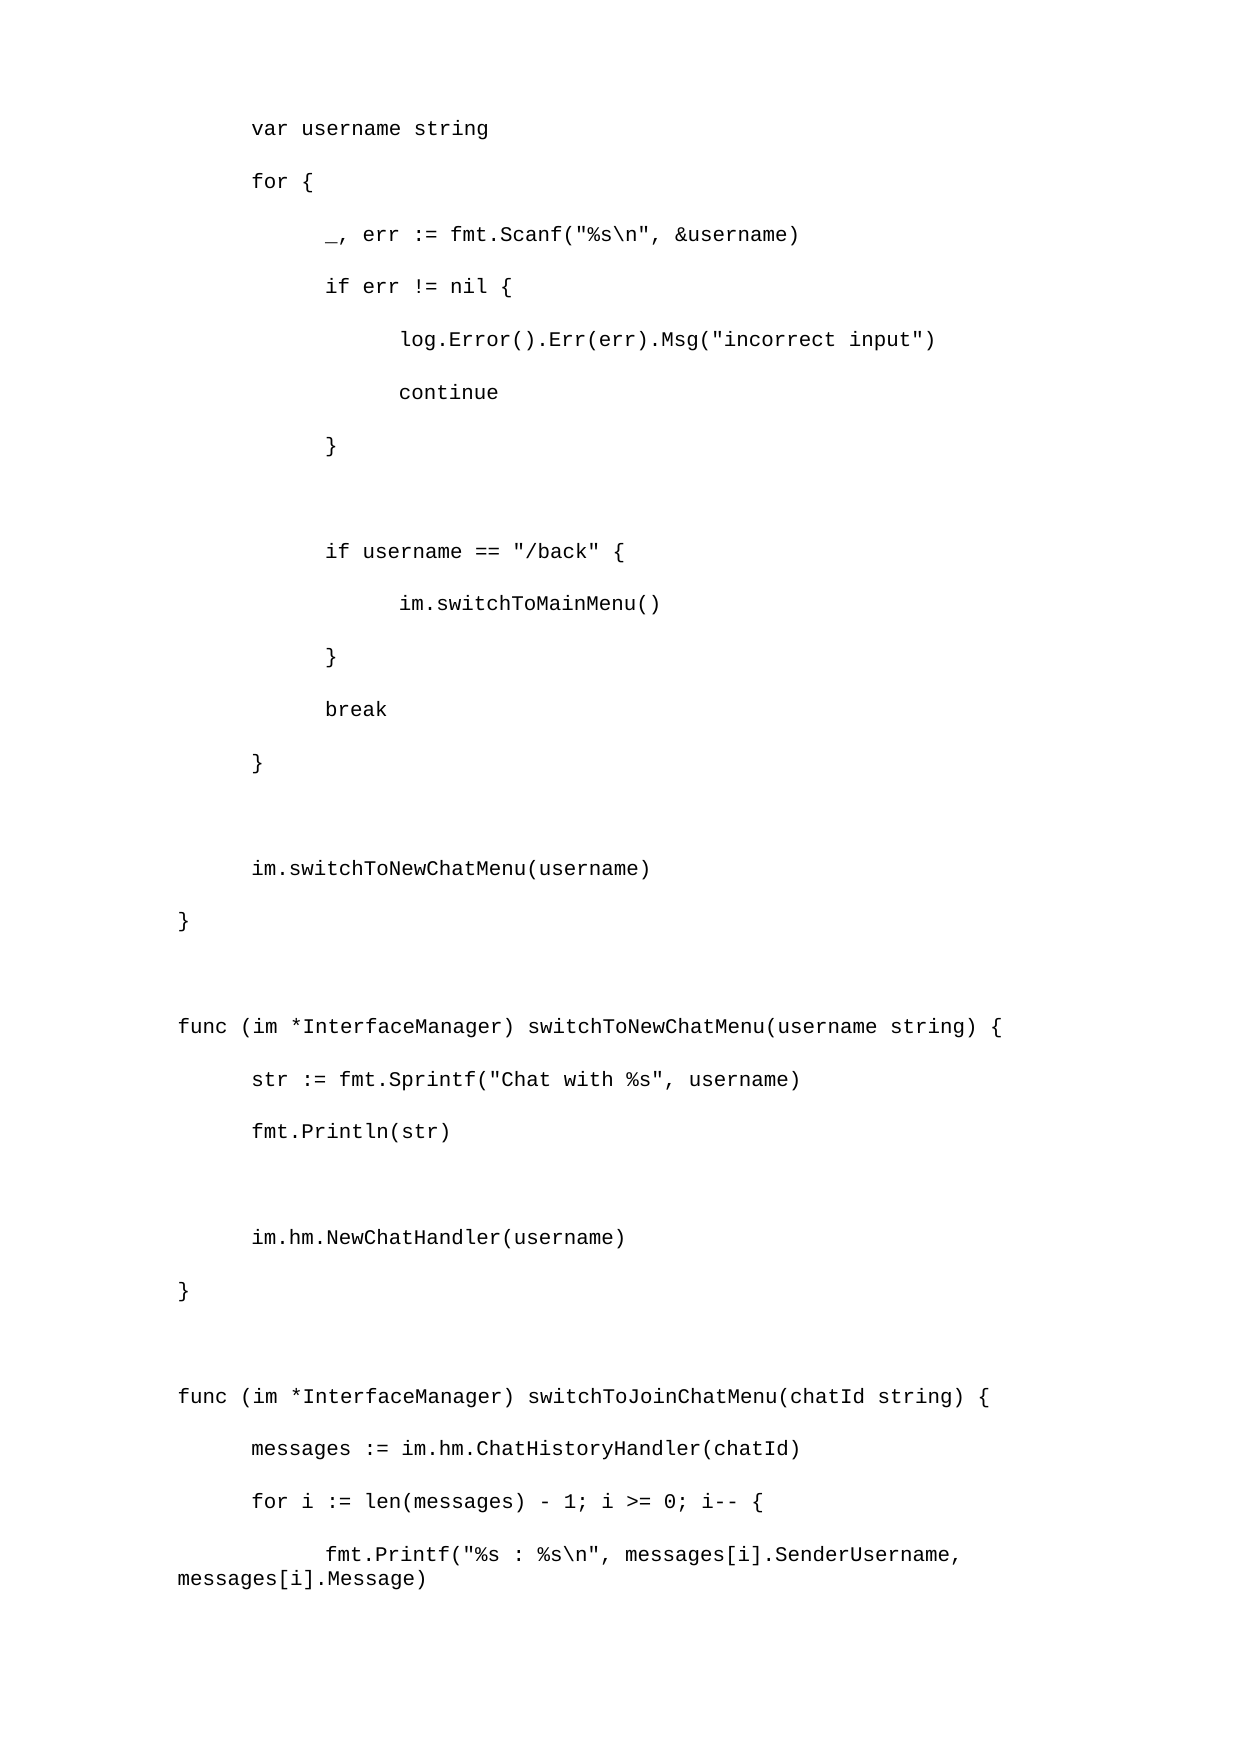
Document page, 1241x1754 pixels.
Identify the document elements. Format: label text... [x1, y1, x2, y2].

text var username string [177, 118, 1152, 142]
text if err != nil { [177, 277, 1152, 300]
text } [177, 435, 1152, 459]
text str := fmt.Sprintf("Chat with %s", username) [177, 1069, 1152, 1092]
text messages := im.hm.ChatHistoryHandler(chatId) [177, 1438, 1152, 1462]
text break [177, 699, 1152, 723]
text func (im *InterfaceManager) switchToJoinChatMenu(chatId string) { [177, 1386, 1152, 1409]
text if username == "/back" { [177, 541, 1152, 564]
text continue [177, 382, 1152, 406]
text fmt.Println(str) [177, 1122, 1152, 1145]
text im.switchToMainMenu() [177, 593, 1152, 617]
text fmt.Printf("%s : %s\n", messages[i].SenderUsername, messages[i].Message) [177, 1544, 1152, 1591]
text for i := len(messages) - 1; i >= 0; i-- { [177, 1491, 1152, 1515]
text } [177, 646, 1152, 670]
text } [177, 1280, 1152, 1304]
text _, err := fmt.Scanf("%s\n", &username) [177, 224, 1152, 247]
text } [177, 910, 1152, 934]
text im.switchToNewChatMenu(username) [177, 857, 1152, 881]
text im.hm.NewChatHandler(username) [177, 1227, 1152, 1251]
text log.Error().Err(err).Msg("incorrect input") [177, 329, 1152, 353]
text for { [177, 171, 1152, 194]
text } [177, 752, 1152, 776]
text func (im *InterfaceManager) switchToNewChatMenu(username string) { [177, 1016, 1152, 1039]
